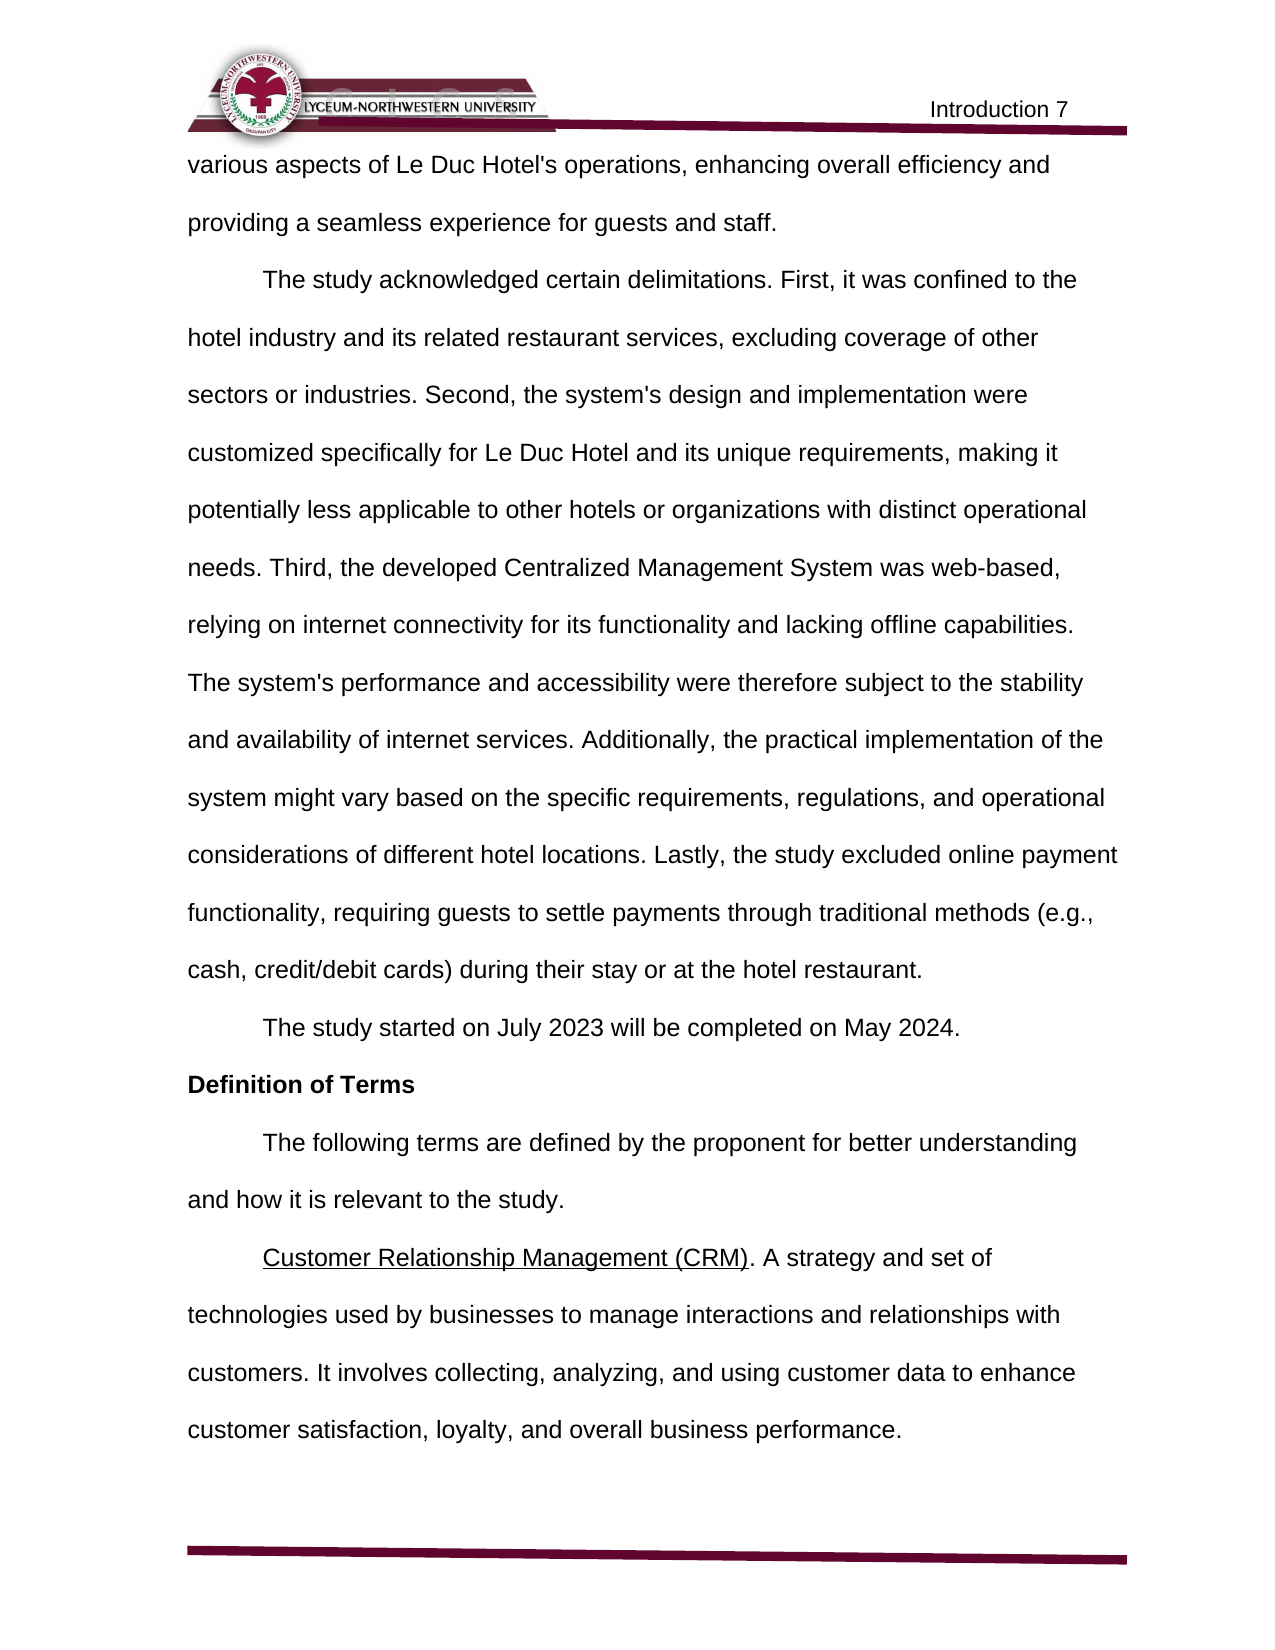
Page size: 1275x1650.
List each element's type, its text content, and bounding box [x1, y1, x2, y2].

text The study acknowledged certain delimitations. First, it was confined to the [187, 265, 1125, 294]
text The following terms are defined by the proponent for better understanding and how it is relevant to the study. [187, 1127, 1125, 1214]
text The study started on July 2023 will be completed on May 2024. [187, 1012, 1125, 1041]
picture [187, 44, 557, 149]
text Customer Relationship Management (CRM). A strategy and set of technologies used by businesses to manage interactions and relationships with customers. It involves collecting, analyzing, and using customer data to enhance customer satisfaction, loyalty, and overall business performance. [187, 1242, 1125, 1444]
text hotel industry and its related restaurant services, excluding coverage of other sectors or industries. Second, the system's design and implementation were customized specifically for Le Duc Hotel and its unique requirements, making it potentially less applicable to other hotels or organizations with distinct operational needs. Third, the developed Centralized Management System was web-based, relying on internet connectivity for its functionality and lacking offline capabilities. The system's performance and accessibility were therefore subject to the stability and availability of internet services. Additionally, the practical implementation of the system might vary based on the specific requirements, regulations, and operational considerations of different hotel locations. Lastly, the study excluded online payment functionality, requiring guests to settle payments through traditional methods (e.g., cash, credit/debit cards) during their stay or at the hotel restaurant. [187, 322, 1125, 984]
text Definition of Terms [187, 1070, 1125, 1099]
